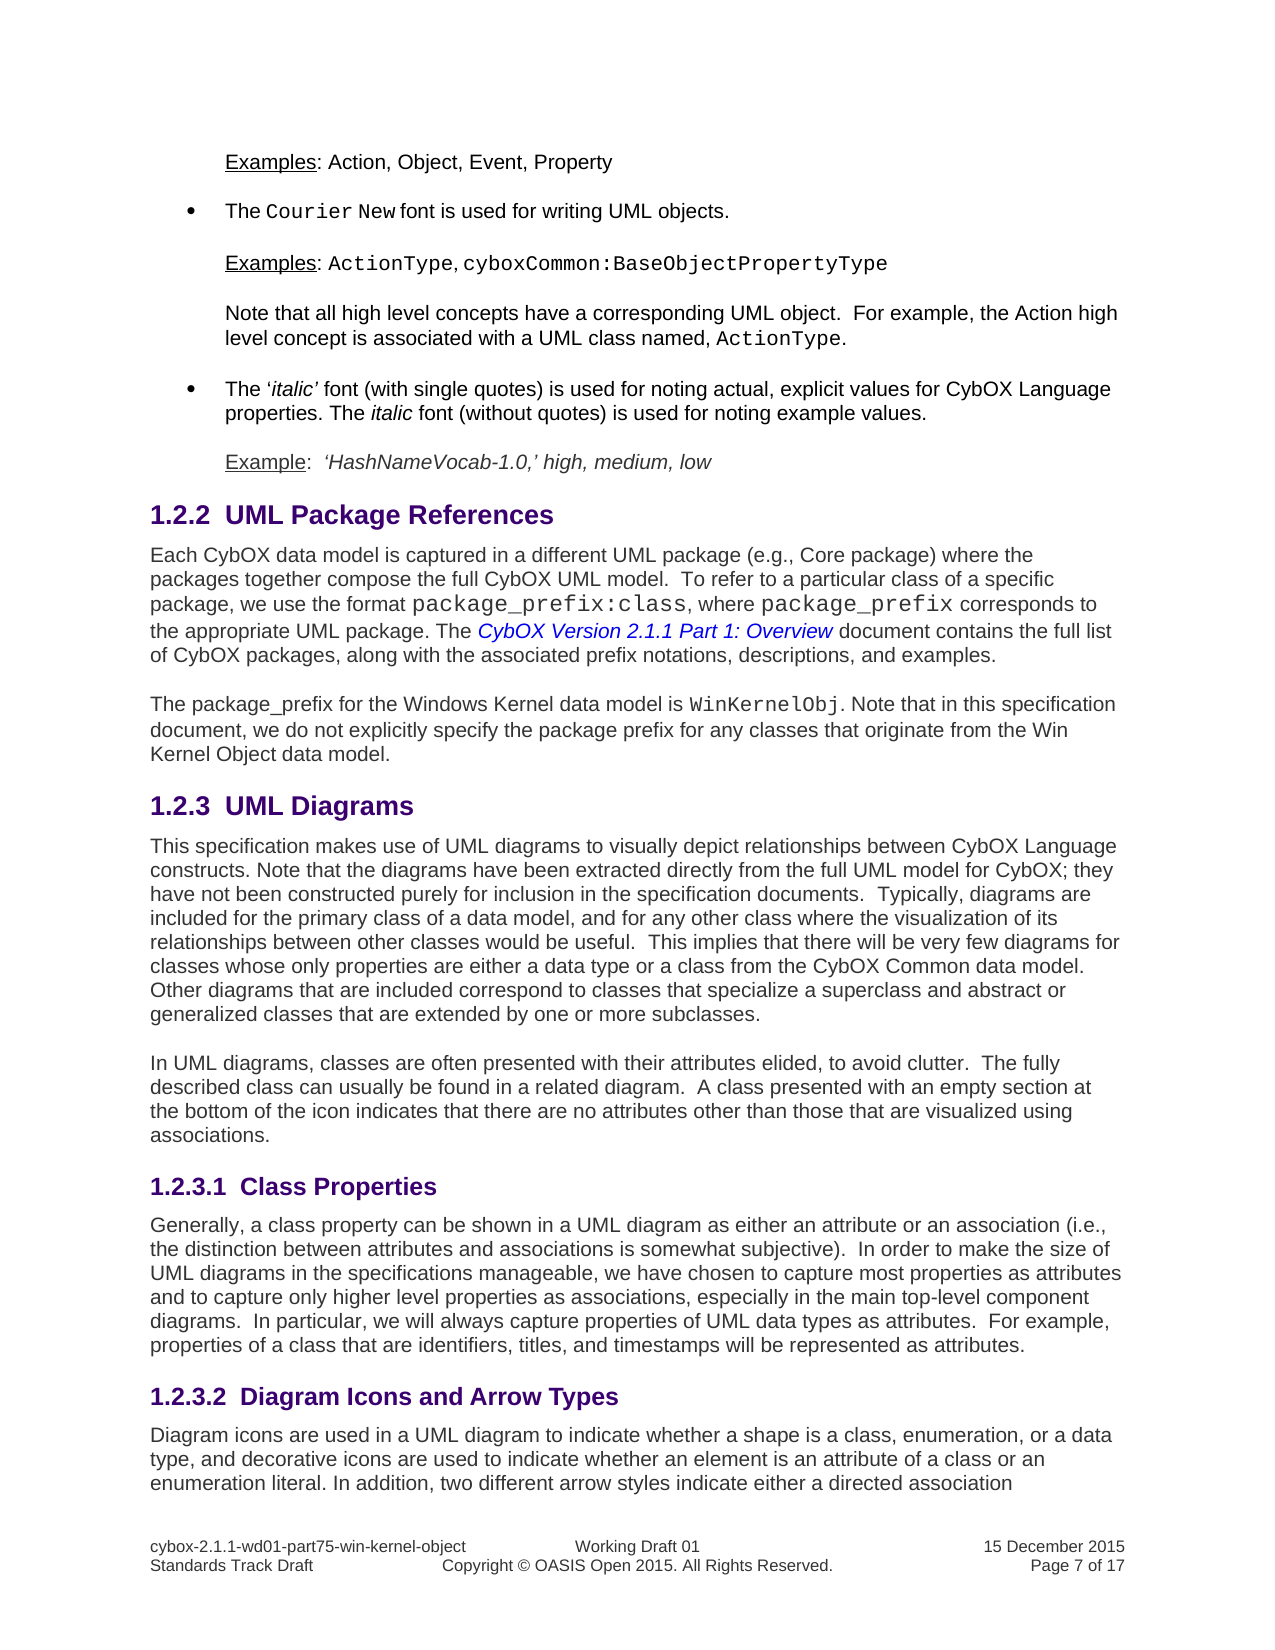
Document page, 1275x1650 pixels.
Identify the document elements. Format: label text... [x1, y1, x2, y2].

text Examples: ActionType, cyboxCommon:BaseObjectPropertyType [225, 250, 1125, 276]
subtitle Diagram Icons and Arrow Types [150, 1382, 1125, 1410]
list The Courier New font is used for writing UML objects. [187, 199, 1125, 225]
text The package_prefix for the Windows Kernel data model is WinKernelObj. Note that in this specification document, we do not explicitly specify the package prefix for any classes that originate from the Win Kernel Object data model. [150, 692, 1125, 765]
text In UML diagrams, classes are often presented with their attributes elided, to avoid clutter. The fully described class can usually be found in a related diagram. A class presented with an empty section at the bottom of the icon indicates that there are no attributes other than those that are visualized using associations. [150, 1051, 1125, 1147]
text Note that all high level concepts have a corresponding UML object. For example, the Action high level concept is associated with a UML class named, ActionType. [225, 301, 1125, 352]
text Generally, a class property can be shown in a UML diagram as either an attribute or an association (i.e., the distinction between attributes and associations is somewhat subjective). In order to make the size of UML diagrams in the specifications manageable, we have chosen to capture most properties as attributes and to capture only higher level properties as associations, especially in the main top-level component diagrams. In particular, we will always capture properties of UML data types as attributes. For example, properties of a class that are identifiers, titles, and timestamps will be represented as attributes. [150, 1213, 1125, 1357]
subtitle Class Properties [150, 1172, 1125, 1200]
subtitle UML Package References [150, 499, 1125, 530]
subtitle UML Diagrams [150, 790, 1125, 822]
text This specification makes use of UML diagrams to visually depict relationships between CybOX Language constructs. Note that the diagrams have been extracted directly from the full UML model for CybOX; they have not been constructed purely for inclusion in the specification documents. Typically, diagrams are included for the primary class of a data model, and for any other class where the visualization of its relationships between other classes would be useful. This implies that there will be very few diagrams for classes whose only properties are either a data type or a class from the CybOX Common data model. Other diagrams that are included correspond to classes that specialize a superclass and abstract or generalized classes that are extended by one or more subclasses. [150, 834, 1125, 1026]
text Example: ‘HashNameVocab-1.0,’ high, medium, low [225, 450, 1125, 474]
text Each CybOX data model is captured in a different UML package (e.g., Core package) where the packages together compose the full CybOX UML model. To refer to a particular class of a specific package, we use the format package_prefix:class, where package_prefix corresponds to the appropriate UML package. The CybOX Version 2.1.1 Part 1: Overview document contains the full list of CybOX packages, along with the associated prefix notations, descriptions, and examples. [150, 542, 1125, 667]
text Examples: Action, Object, Event, Property [225, 150, 1125, 174]
list The ‘italic’ font (with single quotes) is used for noting actual, explicit values for CybOX Language properties. The italic font (without quotes) is used for noting example values. [187, 377, 1125, 425]
